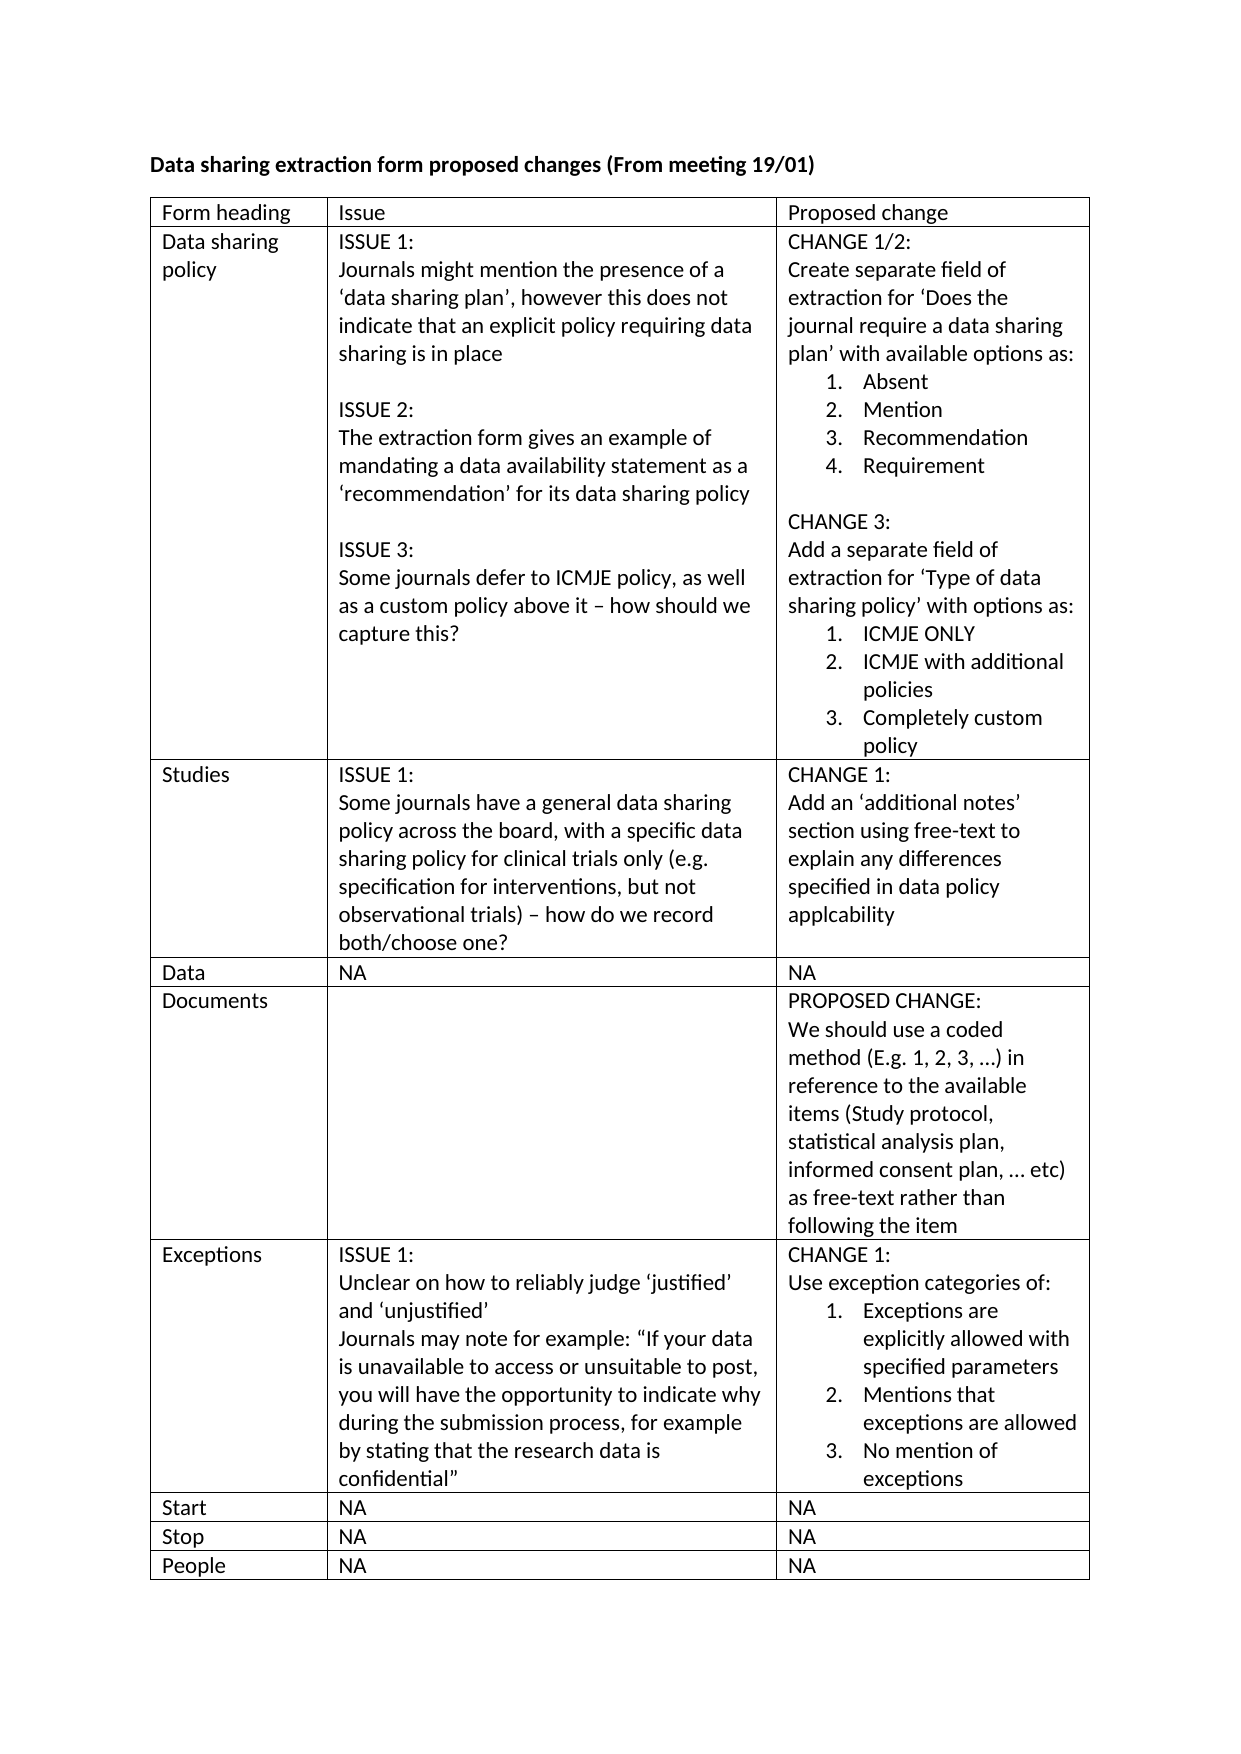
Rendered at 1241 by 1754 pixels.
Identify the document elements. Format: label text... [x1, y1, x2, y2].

table_header Issue [328, 198, 776, 226]
table_cell Exceptions [151, 1240, 327, 1492]
table_cell Start [151, 1493, 327, 1521]
table_cell ISSUE 1: Some journals have a general data sharing policy across the board, with a specific data sharing policy for clinical trials only (e.g. specification for interventions, but not observational trials) – how do we record both/choose one? [328, 760, 776, 957]
table_cell CHANGE 1/2: Create separate field of extraction for ‘Does the journal require a data sharing plan’ with available options as: Absent Mention Recommendation Requirement CHANGE 3: Add a separate field of extraction for ‘Type of data sharing policy’ with options as: ICMJE ONLY ICMJE with additional policies Completely custom policy [777, 227, 1089, 759]
table_cell [328, 987, 776, 1239]
table_cell NA [328, 1522, 776, 1550]
table_cell PROPOSED CHANGE: We should use a coded method (E.g. 1, 2, 3, …) in reference to the available items (Study protocol, statistical analysis plan, informed consent plan, … etc) as free-text rather than following the item [777, 987, 1089, 1239]
table_cell NA [777, 1551, 1089, 1579]
table_header Proposed change [777, 198, 1089, 226]
text Data sharing extraction form proposed changes (From meeting 19/01) [150, 150, 1090, 178]
table_cell NA [328, 958, 776, 986]
table_cell CHANGE 1: Use exception categories of: Exceptions are explicitly allowed with specified parameters Mentions that exceptions are allowed No mention of exceptions [777, 1240, 1089, 1492]
table_cell ISSUE 1: Unclear on how to reliably judge ‘justified’ and ‘unjustified’ Journals may note for example: “If your data is unavailable to access or unsuitable to post, you will have the opportunity to indicate why during the submission process, for example by stating that the research data is confidential” [328, 1240, 776, 1492]
table_cell People [151, 1551, 327, 1579]
table_cell Documents [151, 987, 327, 1239]
table_cell CHANGE 1: Add an ‘additional notes’ section using free-text to explain any differences specified in data policy applcability [777, 760, 1089, 957]
table_cell Studies [151, 760, 327, 957]
table_cell NA [777, 1522, 1089, 1550]
table_cell Data sharing policy [151, 227, 327, 759]
table_cell NA [777, 958, 1089, 986]
table_cell Data [151, 958, 327, 986]
table_cell NA [328, 1493, 776, 1521]
table_header Form heading [151, 198, 327, 226]
table_cell NA [328, 1551, 776, 1579]
table_cell ISSUE 1: Journals might mention the presence of a ‘data sharing plan’, however this does not indicate that an explicit policy requiring data sharing is in place ISSUE 2: The extraction form gives an example of mandating a data availability statement as a ‘recommendation’ for its data sharing policy ISSUE 3: Some journals defer to ICMJE policy, as well as a custom policy above it – how should we capture this? [328, 227, 776, 759]
table_cell Stop [151, 1522, 327, 1550]
table_cell NA [777, 1493, 1089, 1521]
